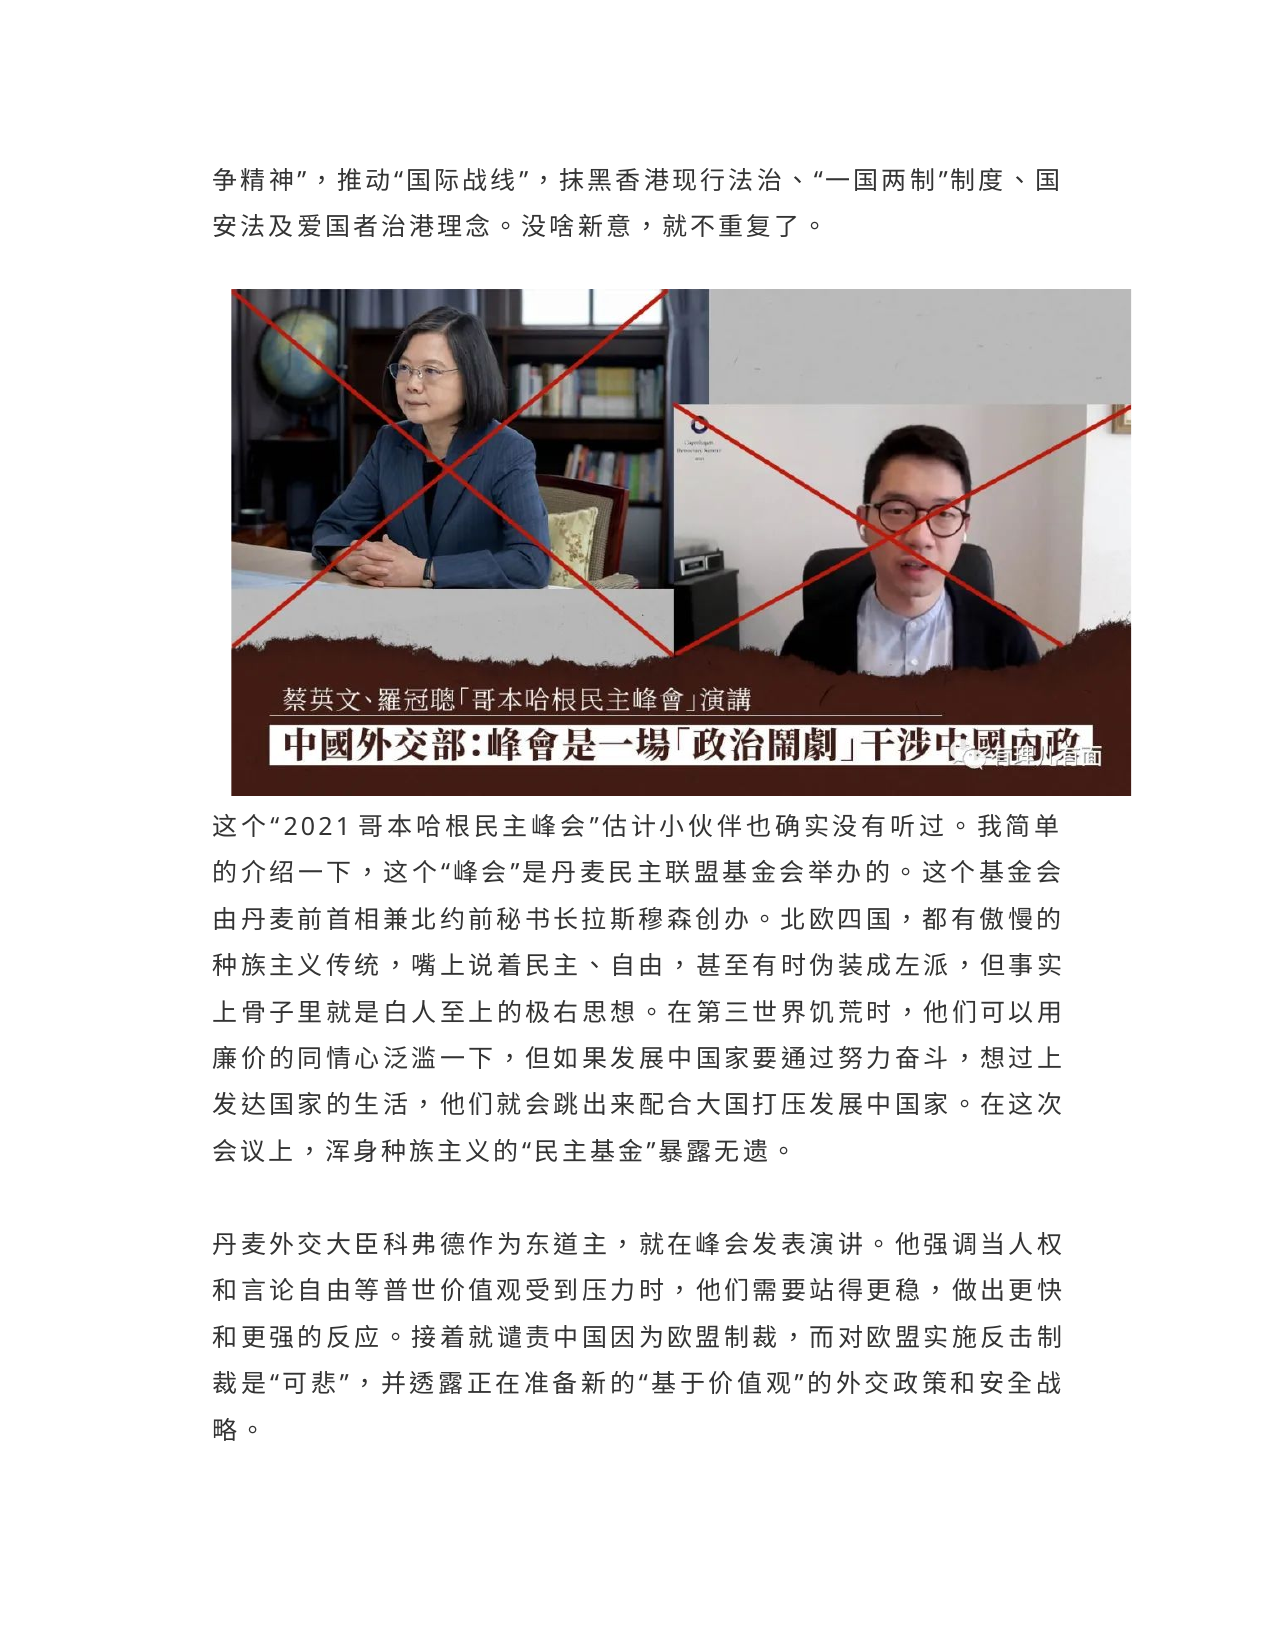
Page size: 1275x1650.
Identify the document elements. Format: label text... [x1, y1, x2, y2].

text 这个“2021哥本哈根民主峰会”估计小伙伴也确实没有听过。我简单的介绍一下，这个“峰会”是丹麦民主联盟基金会举办的。这个基金会由丹麦前首相兼北约前秘书长拉斯穆森创办。北欧四国，都有傲慢的种族主义传统，嘴上说着民主、自由，甚至有时伪装成左派，但事实上骨子里就是白人至上的极右思想。在第三世界饥荒时，他们可以用廉价的同情心泛滥一下，但如果发展中国家要通过努力奋斗，想过上发达国家的生活，他们就会跳出来配合大国打压发展中国家。在这次会议上，浑身种族主义的“民主基金”暴露无遗。 [212, 796, 1062, 1168]
picture [231, 289, 1132, 796]
text 丹麦外交大臣科弗德作为东道主，就在峰会发表演讲。他强调当人权和言论自由等普世价值观受到压力时，他们需要站得更稳，做出更快和更强的反应。接着就谴责中国因为欧盟制裁，而对欧盟实施反击制裁是“可悲”，并透露正在准备新的“基于价值观”的外交政策和安全战略。 [212, 1214, 1062, 1446]
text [212, 150, 1062, 243]
